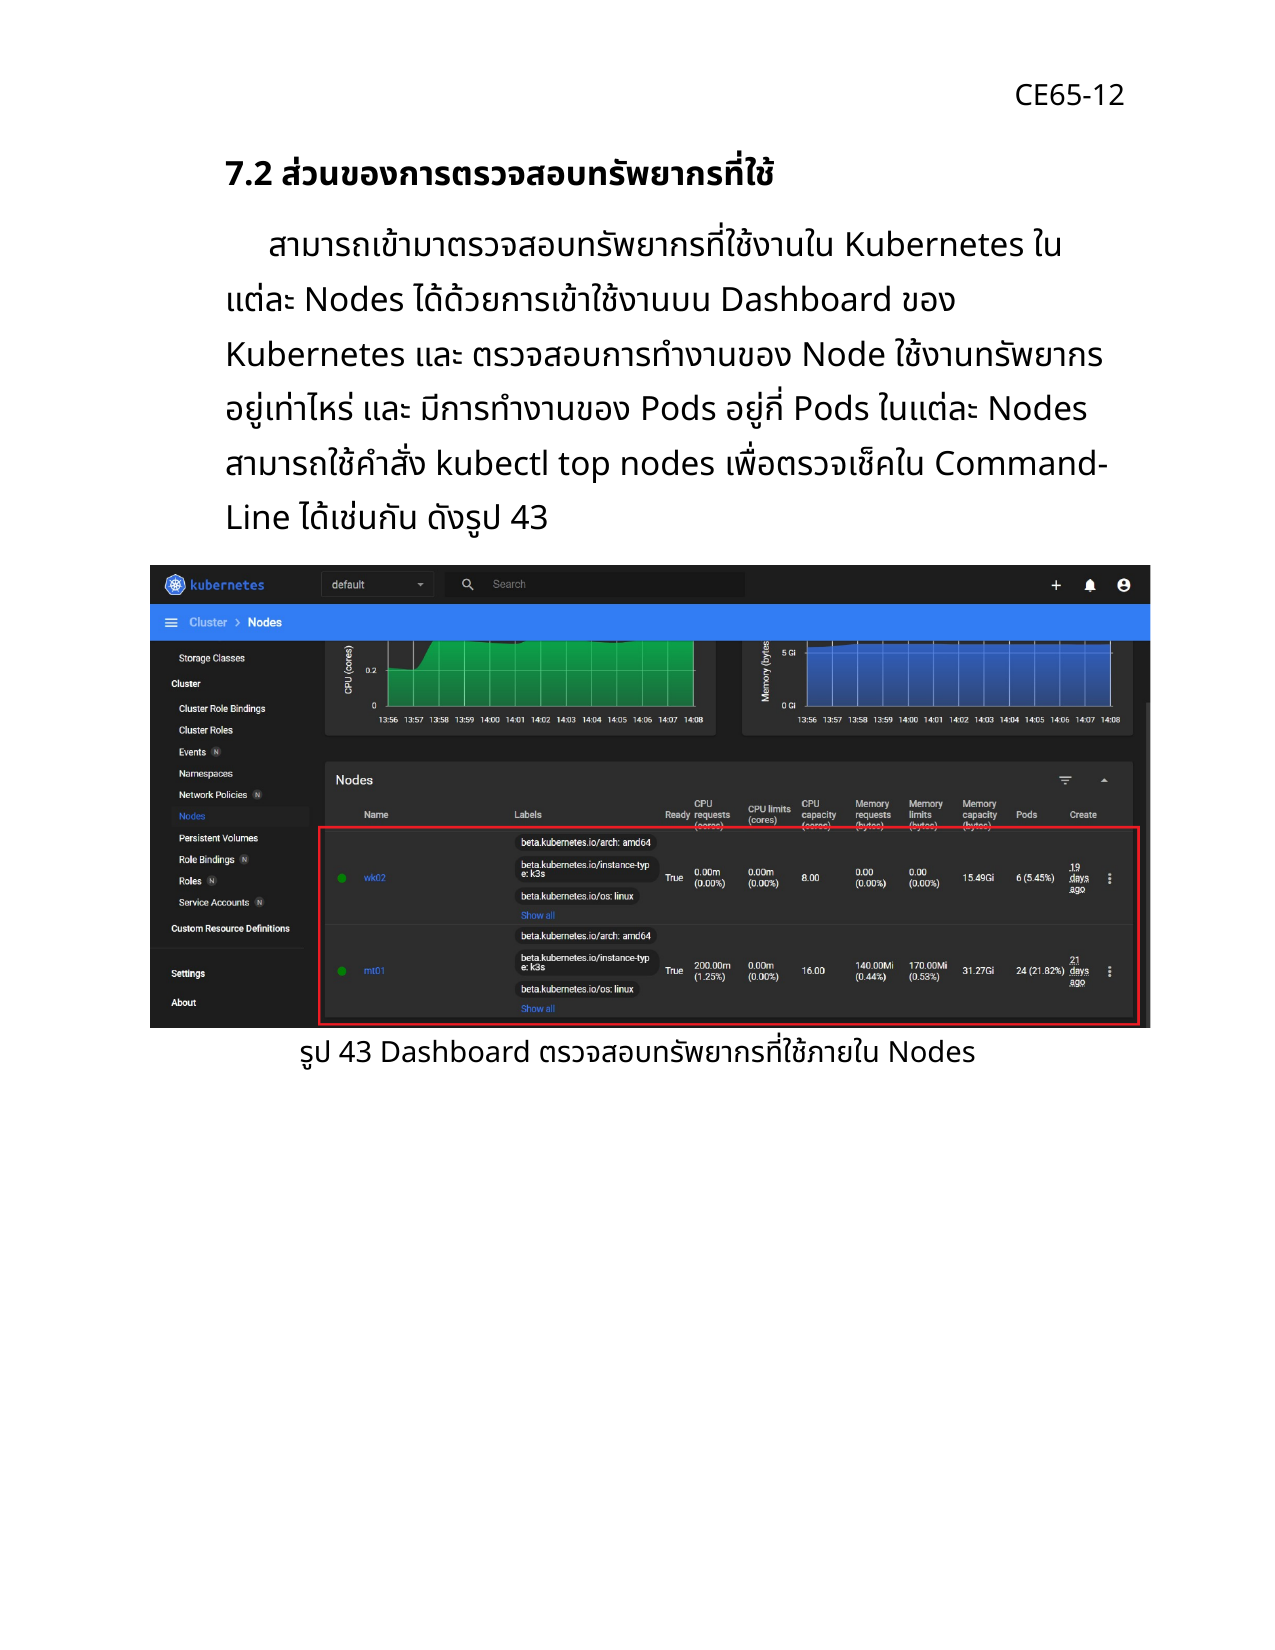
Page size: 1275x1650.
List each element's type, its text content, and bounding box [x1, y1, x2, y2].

text รูป 43 Dashboard ตรวจสอบทรัพยากรที่ใช้ภายใน Nodes [150, 1028, 1125, 1075]
picture [150, 565, 1151, 1028]
text 7.2 ส่วนของการตรวจสอบทรัพยากรที่ใช้ [225, 150, 1125, 201]
text สามารถเข้ามาตรวจสอบทรัพยากรที่ใช้งานใน Kubernetes ในแต่ละ Nodes ได้ด้วยการเข้าใช้งานบน Dashboard ของ Kubernetes และ ตรวจสอบการทำงานของ Node ใช้งานทรัพยากรอยู่เท่าไหร่ และ มีการทำงานของ Pods อยู่กี่ Pods ในแต่ละ Nodes สามารถใช้คำสั่ง kubectl top nodes เพื่อตรวจเช็คใน Command-Line ได้เช่นกัน ดังรูป 43 [225, 221, 1125, 545]
